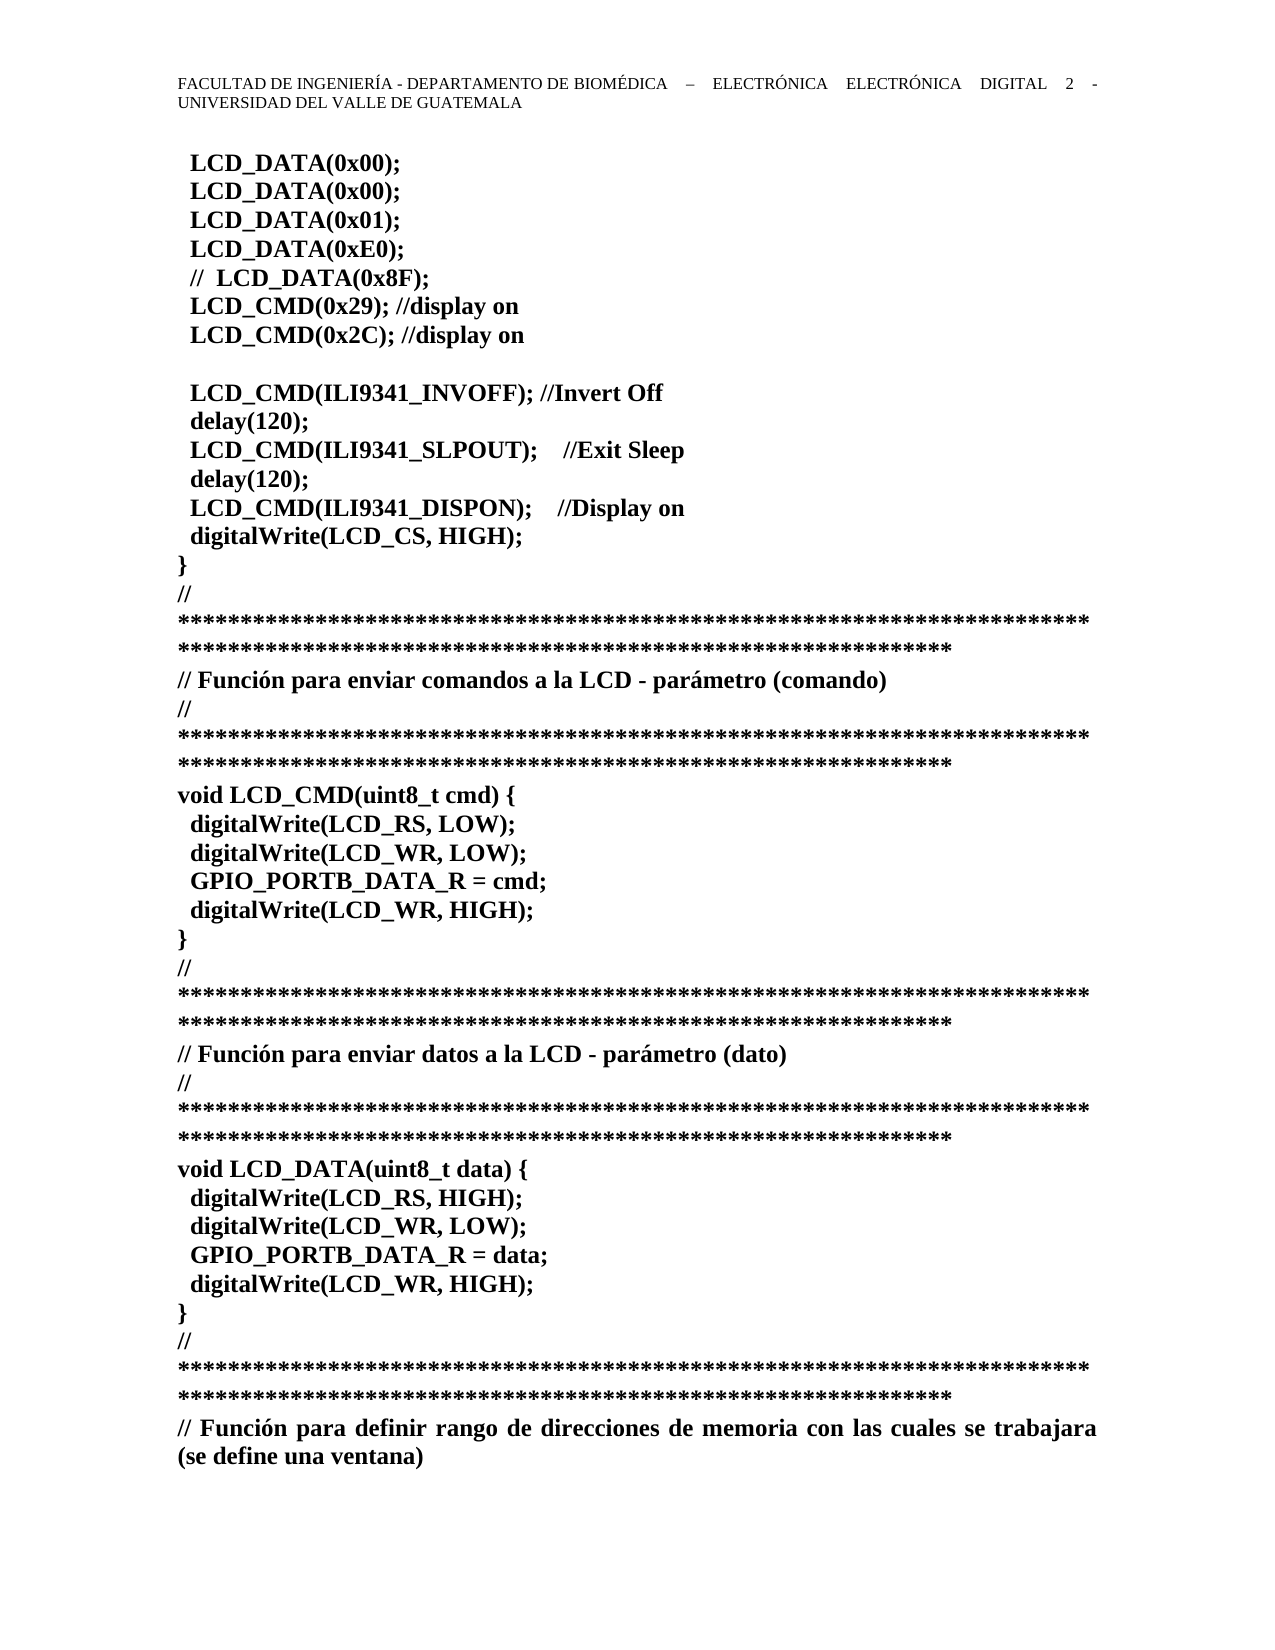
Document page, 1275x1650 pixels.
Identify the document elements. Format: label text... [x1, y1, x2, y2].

text LCD_CMD(ILI9341_INVOFF); //Invert Off [177, 378, 1098, 406]
text //*************************************************************************************************************************************** [177, 1068, 1098, 1154]
text digitalWrite(LCD_RS, LOW); [177, 809, 1098, 838]
text digitalWrite(LCD_WR, LOW); [177, 838, 1098, 866]
text // Función para enviar comandos a la LCD - parámetro (comando) [177, 665, 1098, 694]
text } [177, 924, 1098, 953]
text digitalWrite(LCD_RS, HIGH); [177, 1183, 1098, 1211]
text //*************************************************************************************************************************************** [177, 579, 1098, 665]
text // Función para enviar datos a la LCD - parámetro (dato) [177, 1039, 1098, 1068]
text LCD_CMD(ILI9341_SLPOUT); //Exit Sleep [177, 435, 1098, 464]
text void LCD_DATA(uint8_t data) { [177, 1154, 1098, 1183]
text } [177, 550, 1098, 579]
text digitalWrite(LCD_WR, HIGH); [177, 895, 1098, 924]
text LCD_CMD(0x29); //display on [177, 291, 1098, 320]
text LCD_DATA(0x00); [177, 148, 1098, 176]
text // Función para definir rango de direcciones de memoria con las cuales se trabajara (se define una ventana) [177, 1413, 1098, 1470]
text //*************************************************************************************************************************************** [177, 953, 1098, 1039]
text GPIO_PORTB_DATA_R = data; [177, 1240, 1098, 1269]
text GPIO_PORTB_DATA_R = cmd; [177, 866, 1098, 895]
text LCD_CMD(ILI9341_DISPON); //Display on [177, 493, 1098, 521]
text LCD_DATA(0x00); [177, 176, 1098, 205]
text LCD_DATA(0x01); [177, 205, 1098, 234]
text LCD_CMD(0x2C); //display on [177, 320, 1098, 349]
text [177, 1326, 1098, 1413]
text void LCD_CMD(uint8_t cmd) { [177, 780, 1098, 809]
text digitalWrite(LCD_WR, HIGH); [177, 1269, 1098, 1298]
text // LCD_DATA(0x8F); [177, 263, 1098, 291]
text //*************************************************************************************************************************************** [177, 694, 1098, 780]
text } [177, 1298, 1098, 1326]
text digitalWrite(LCD_WR, LOW); [177, 1211, 1098, 1240]
text LCD_DATA(0xE0); [177, 234, 1098, 263]
text delay(120); [177, 464, 1098, 493]
text delay(120); [177, 406, 1098, 435]
text digitalWrite(LCD_CS, HIGH); [177, 521, 1098, 550]
